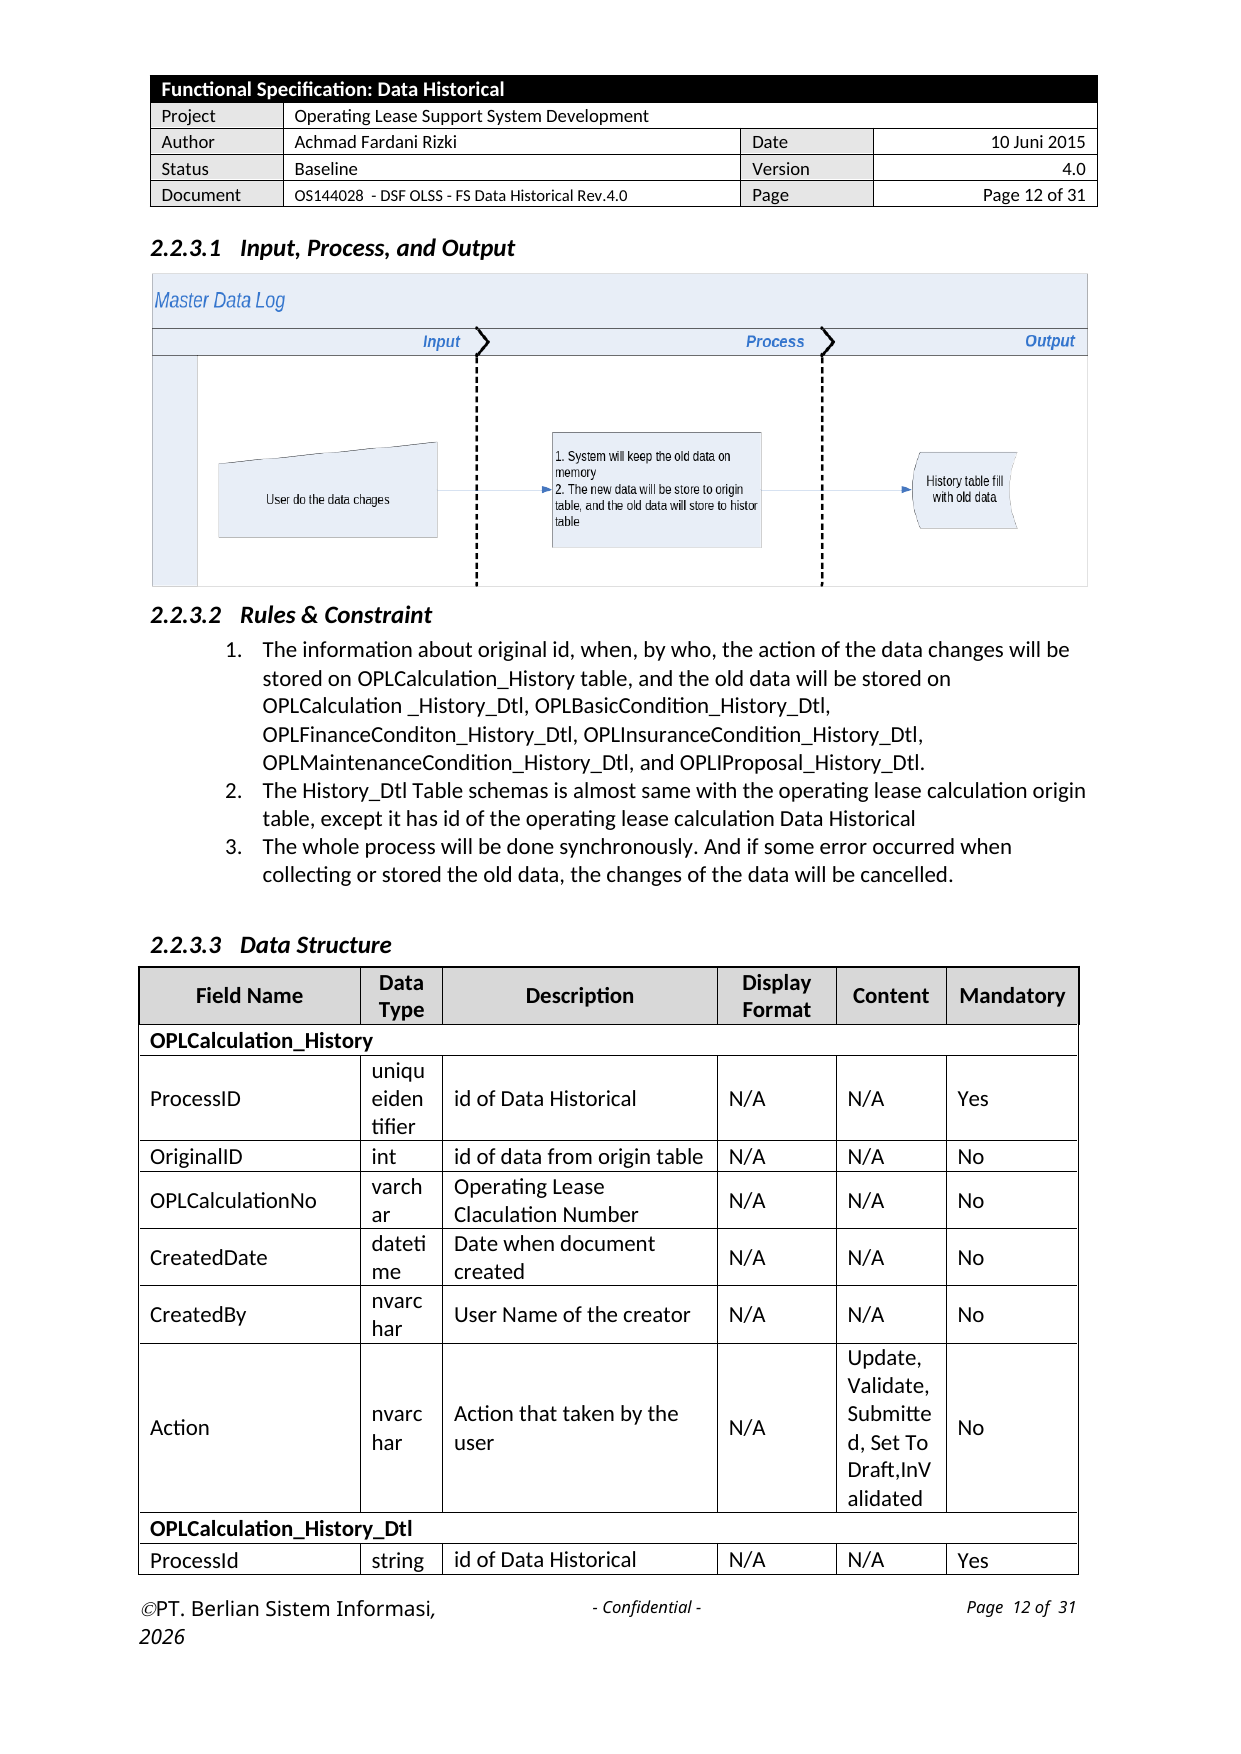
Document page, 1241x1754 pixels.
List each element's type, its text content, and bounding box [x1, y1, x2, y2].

table_cell Action that taken by the user [443, 1344, 717, 1512]
table_cell varchar [361, 1172, 442, 1228]
table_cell Yes [947, 1543, 1078, 1574]
list The information about original id, when, by who, the action of the data changes will be stored on OPLCalculation_History table, and the old data will be stored on OPLCalculation _History_Dtl, OPLBasicCondition_History_Dtl, OPLFinanceConditon_History_Dtl, OPLInsuranceCondition_History_Dtl, OPLMaintenanceCondition_History_Dtl, and OPLIProposal_History_Dtl. [225, 636, 1090, 776]
table_cell uniqueidentifier [361, 1056, 442, 1140]
table_cell Update, Validate, Submitted, Set To Draft,InValidated [837, 1344, 946, 1512]
table_cell id of Data Historical [443, 1544, 717, 1574]
subtitle Input, Process, and Output [150, 232, 1090, 263]
table_cell User Name of the creator [443, 1286, 717, 1342]
table_cell CreatedBy [139, 1285, 360, 1342]
list The whole process will be done synchronously. And if some error occurred when collecting or stored the old data, the changes of the data will be cancelled. [225, 832, 1090, 888]
list The History_Dtl Table schemas is almost same with the operating lease calculation origin table, except it has id of the operating lease calculation Data Historical [225, 776, 1090, 832]
table_cell N/A [718, 1344, 836, 1512]
table_cell string [361, 1544, 442, 1574]
table_header Display Format [718, 968, 836, 1024]
table_cell N/A [718, 1141, 836, 1171]
subtitle Data Structure [150, 929, 1090, 959]
table_header Content [837, 968, 946, 1024]
table_cell N/A [718, 1544, 836, 1574]
table_cell nvarchar [361, 1286, 442, 1342]
table_cell ProcessID [139, 1055, 360, 1140]
table_cell No [947, 1228, 1078, 1285]
table_cell datetime [361, 1229, 442, 1285]
table_cell nvarchar [361, 1344, 442, 1512]
subtitle Rules & Constraint [150, 599, 1090, 629]
table_cell Date when document created [443, 1229, 717, 1285]
table_cell id of Data Historical [443, 1056, 717, 1140]
table_cell ProcessId [139, 1543, 360, 1574]
table_cell No [947, 1285, 1078, 1342]
table_cell CreatedDate [139, 1228, 360, 1285]
table_cell N/A [837, 1544, 946, 1574]
table_cell Yes [947, 1055, 1078, 1140]
table_cell id of data from origin table [443, 1141, 717, 1171]
table_header Field Name [140, 968, 360, 1024]
table_cell N/A [718, 1229, 836, 1285]
table_cell Operating Lease Claculation Number [443, 1172, 717, 1228]
table_cell OPLCalculation_History_Dtl [139, 1512, 1078, 1543]
table_cell OriginalID [139, 1140, 360, 1171]
table_cell No [947, 1343, 1078, 1512]
table_cell OPLCalculation_History [139, 1024, 1078, 1055]
table_cell OPLCalculationNo [139, 1171, 360, 1228]
table_cell Action [139, 1343, 360, 1512]
table_cell No [947, 1140, 1078, 1171]
table_cell N/A [718, 1172, 836, 1228]
table_cell N/A [837, 1141, 946, 1171]
table_header Data Type [361, 968, 442, 1024]
table_cell N/A [718, 1056, 836, 1140]
table_cell N/A [837, 1172, 946, 1228]
table_cell int [361, 1141, 442, 1171]
table_header Mandatory [947, 968, 1078, 1024]
table_header Description [443, 968, 717, 1024]
table_cell N/A [837, 1056, 946, 1140]
table_cell N/A [837, 1229, 946, 1285]
table_cell N/A [718, 1286, 836, 1342]
table_cell N/A [837, 1286, 946, 1342]
table_cell No [947, 1171, 1078, 1228]
